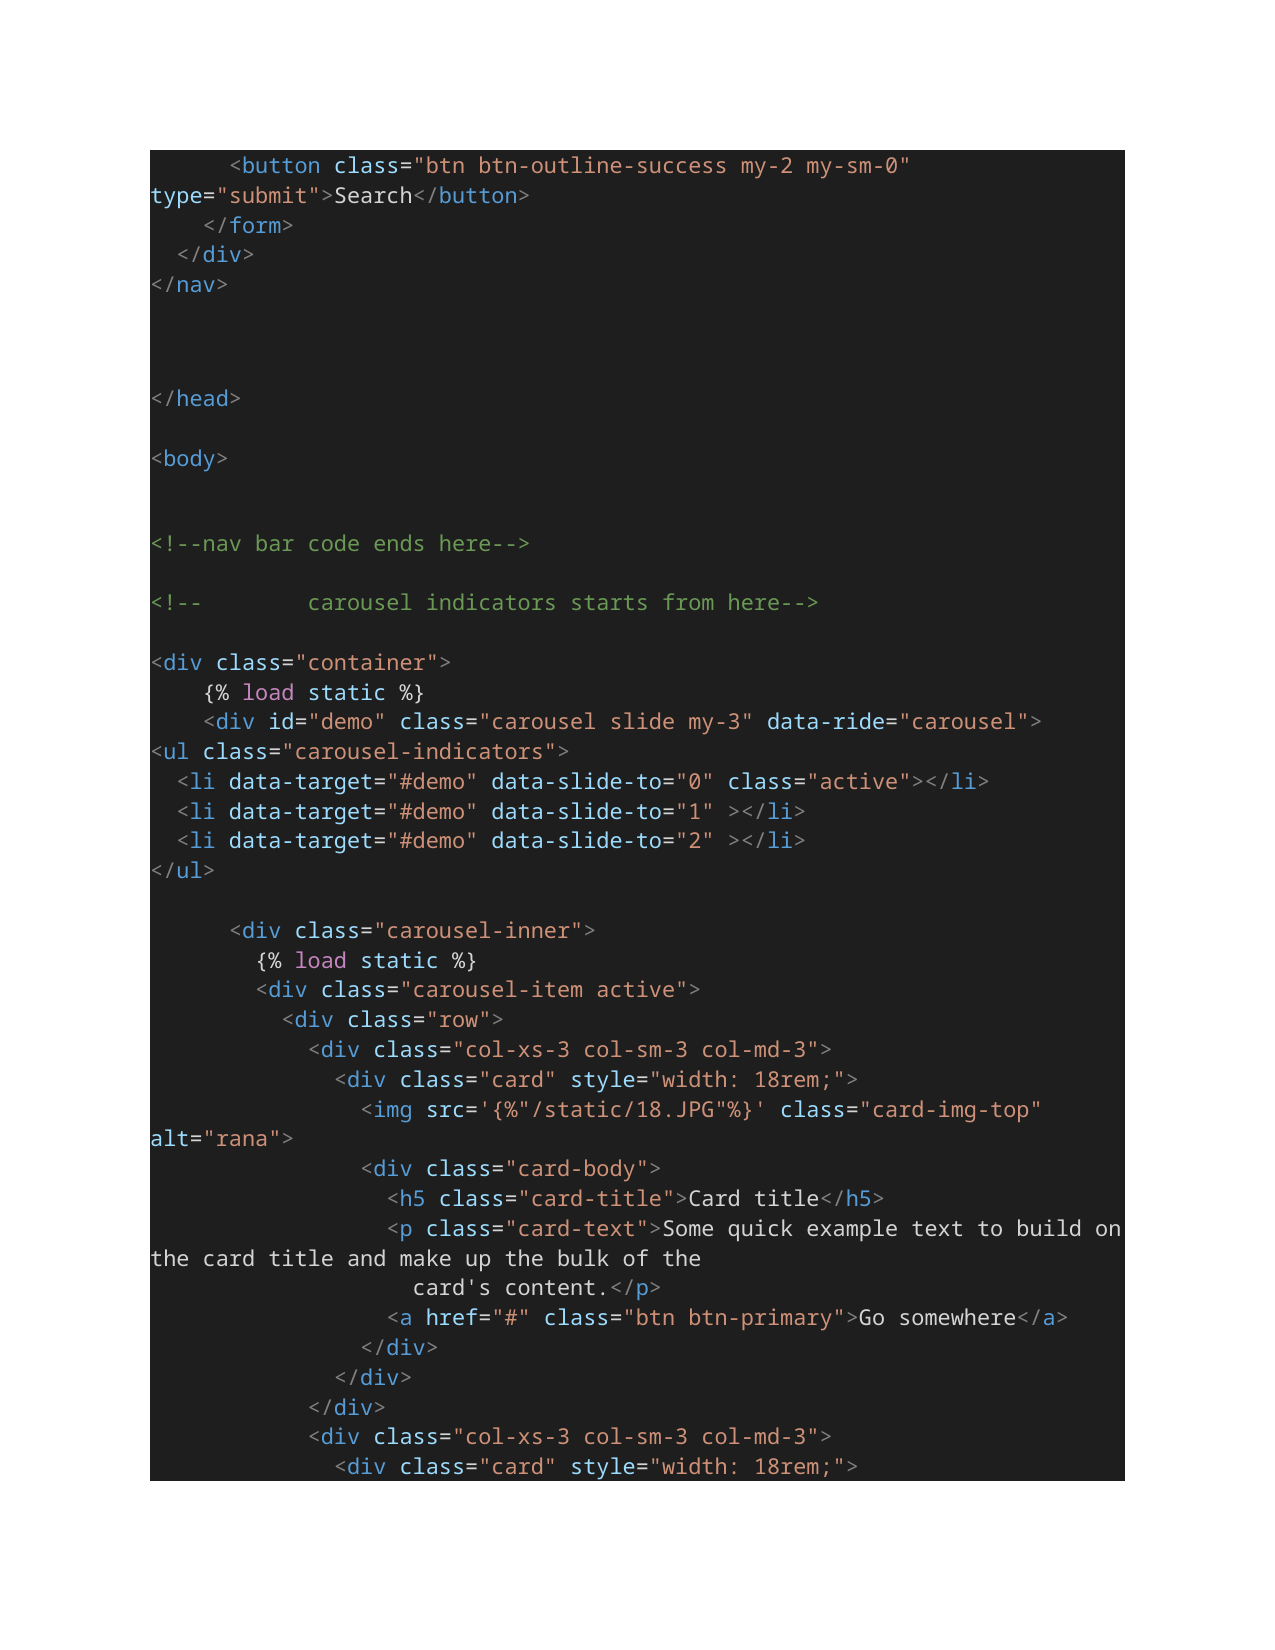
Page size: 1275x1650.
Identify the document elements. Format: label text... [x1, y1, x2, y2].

text </div> [150, 1332, 1125, 1362]
text {% load static %} [150, 677, 1125, 706]
text </div> [150, 239, 1125, 269]
text <div class="card-body"> [150, 1153, 1125, 1183]
text </head> [150, 383, 1125, 413]
text </nav> [150, 269, 1125, 299]
text <body> [150, 443, 1125, 473]
text card's content.</p> [150, 1272, 1125, 1302]
text </div> [150, 1362, 1125, 1392]
text <li data-target="#demo" data-slide-to="1" ></li> [150, 796, 1125, 826]
text <img src='{%"/static/18.JPG"%}' class="card-img-top" alt="rana"> [150, 1094, 1125, 1153]
text <div class="carousel-inner"> [150, 915, 1125, 945]
text <div class="card" style="width: 18rem;"> [150, 1064, 1125, 1094]
text <button class="btn btn-outline-success my-2 my-sm-0" type="submit">Search</button> [150, 150, 1125, 209]
text <a href="#" class="btn btn-primary">Go somewhere</a> [150, 1302, 1125, 1332]
text <div class="card" style="width: 18rem;"> [150, 1451, 1125, 1481]
text <!--nav bar code ends here--> [150, 528, 1125, 557]
text <h5 class="card-title">Card title</h5> [150, 1183, 1125, 1213]
text <div class="col-xs-3 col-sm-3 col-md-3"> [150, 1421, 1125, 1451]
text </div> [150, 1392, 1125, 1421]
text <div class="row"> [150, 1004, 1125, 1034]
text <li data-target="#demo" data-slide-to="2" ></li> [150, 826, 1125, 855]
text <div class="col-xs-3 col-sm-3 col-md-3"> [150, 1034, 1125, 1064]
text {% load static %} [150, 945, 1125, 974]
text <!-- carousel indicators starts from here--> [150, 587, 1125, 617]
text </ul> [150, 855, 1125, 885]
text <div class="container"> [150, 647, 1125, 677]
text <p class="card-text">Some quick example text to build on the card title and make up the bulk of the [150, 1213, 1125, 1272]
text <div class="carousel-item active"> [150, 974, 1125, 1004]
text </form> [150, 209, 1125, 239]
text <ul class="carousel-indicators"> [150, 736, 1125, 766]
text <div id="demo" class="carousel slide my-3" data-ride="carousel"> [150, 706, 1125, 736]
text <li data-target="#demo" data-slide-to="0" class="active"></li> [150, 766, 1125, 796]
